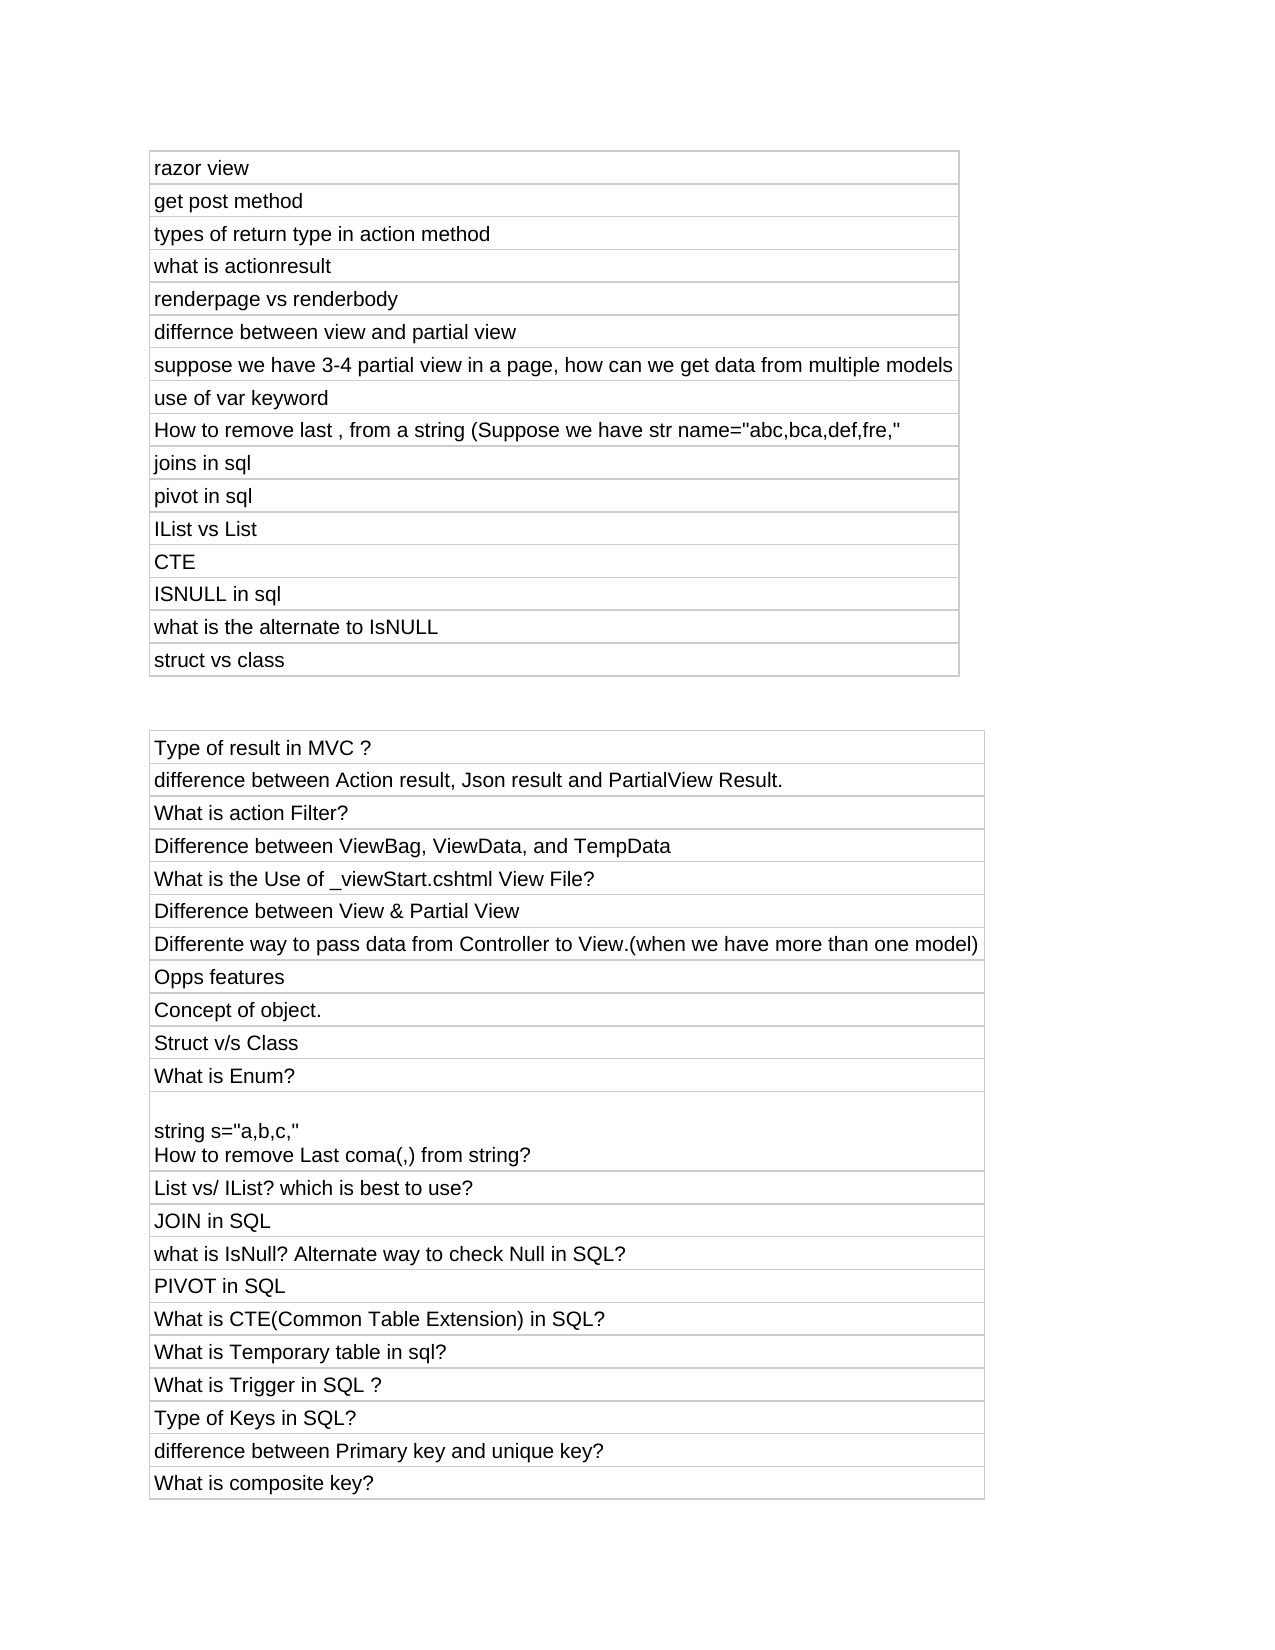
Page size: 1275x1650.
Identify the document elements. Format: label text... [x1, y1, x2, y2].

table_cell differnce between view and partial view [150, 316, 958, 347]
table_cell JOIN in SQL [150, 1205, 984, 1236]
table_cell What is Enum? [150, 1059, 984, 1091]
table_cell renderpage vs renderbody [150, 283, 958, 314]
table_cell What is the Use of _viewStart.cshtml View File? [150, 862, 984, 894]
table_cell Concept of object. [150, 994, 984, 1025]
table_cell What is composite key? [150, 1467, 984, 1498]
table_cell What is action Filter? [150, 797, 984, 828]
table_cell What is Temporary table in sql? [150, 1336, 984, 1367]
table_cell joins in sql [150, 447, 958, 478]
table_cell IList vs List [150, 513, 958, 544]
table_cell Differente way to pass data from Controller to View.(when we have more than one model) [150, 928, 984, 959]
table_cell suppose we have 3-4 partial view in a page, how can we get data from multiple models [150, 348, 958, 380]
table_cell Difference between ViewBag, ViewData, and TempData [150, 830, 984, 861]
table_cell string s="a,b,c," How to remove Last coma(,) from string? [150, 1092, 984, 1170]
table_cell types of return type in action method [150, 217, 958, 248]
table_cell CTE [150, 545, 958, 577]
table_cell get post method [150, 185, 958, 216]
table_cell List vs/ IList? which is best to use? [150, 1172, 984, 1203]
table_cell PIVOT in SQL [150, 1270, 984, 1301]
table_cell What is Trigger in SQL ? [150, 1369, 984, 1400]
table_cell Opps features [150, 961, 984, 992]
table_cell Difference between View & Partial View [150, 895, 984, 926]
table_header Type of result in MVC ? [150, 731, 984, 762]
table_cell pivot in sql [150, 480, 958, 511]
table_cell Struct v/s Class [150, 1027, 984, 1058]
table_cell what is the alternate to IsNULL [150, 611, 958, 642]
table_cell Type of Keys in SQL? [150, 1402, 984, 1433]
table_cell razor view [150, 152, 958, 183]
table_cell difference between Primary key and unique key? [150, 1434, 984, 1466]
table_cell struct vs class [150, 644, 958, 675]
table_cell what is actionresult [150, 250, 958, 281]
table_cell use of var keyword [150, 381, 958, 412]
table_cell difference between Action result, Json result and PartialView Result. [150, 764, 984, 795]
table_cell ISNULL in sql [150, 578, 958, 609]
table_cell How to remove last , from a string (Suppose we have str name="abc,bca,def,fre," [150, 414, 958, 445]
table_cell What is CTE(Common Table Extension) in SQL? [150, 1303, 984, 1334]
table_cell what is IsNull? Alternate way to check Null in SQL? [150, 1237, 984, 1269]
